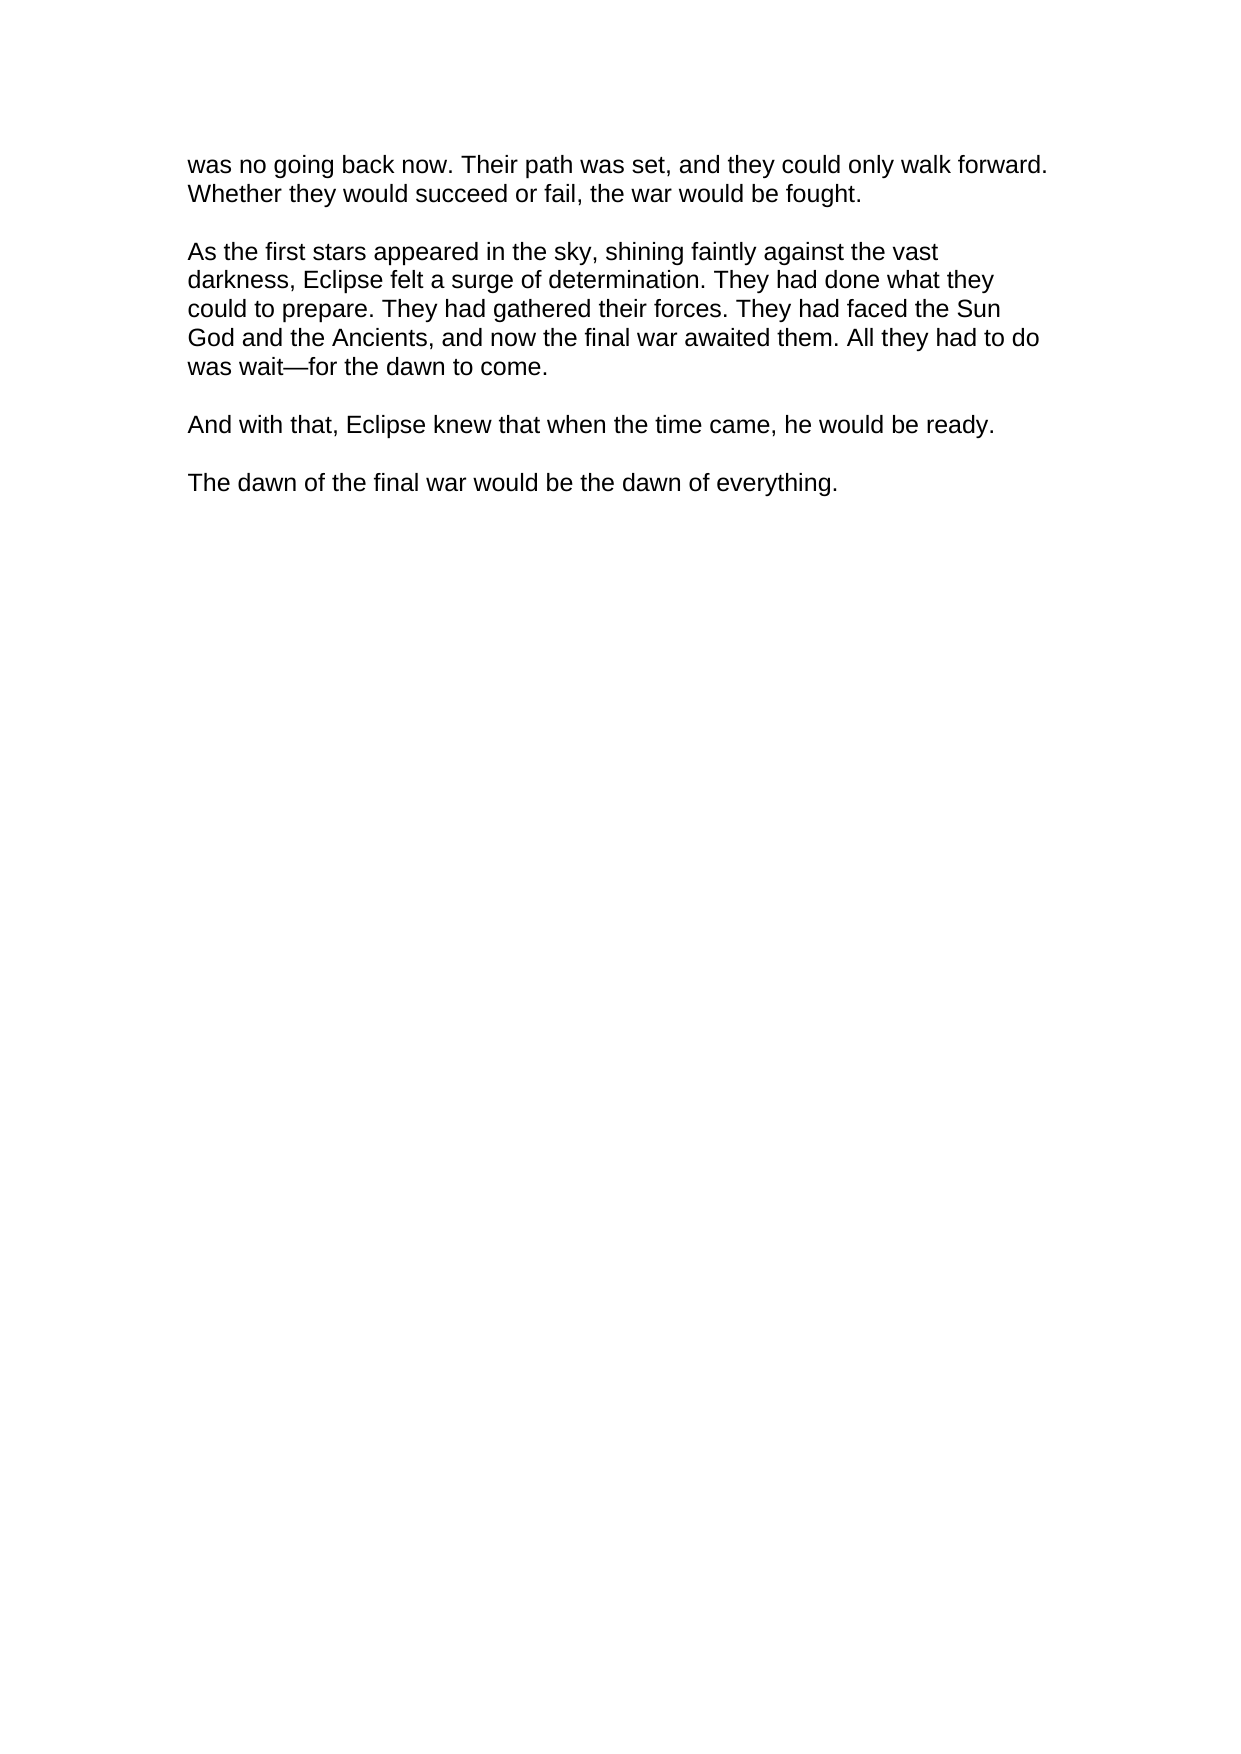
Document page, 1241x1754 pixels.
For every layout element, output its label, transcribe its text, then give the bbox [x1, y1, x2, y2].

text The dawn of the final war would be the dawn of everything. [187, 467, 1053, 496]
text As the first stars appeared in the sky, shining faintly against the vast darkness, Eclipse felt a surge of determination. They had done what they could to prepare. They had gathered their forces. They had faced the Sun God and the Ancients, and now the final war awaited them. All they had to do was wait—for the dawn to come. [187, 237, 1053, 380]
text And with that, Eclipse knew that when the time came, he would be ready. [187, 409, 1053, 438]
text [187, 150, 1053, 207]
